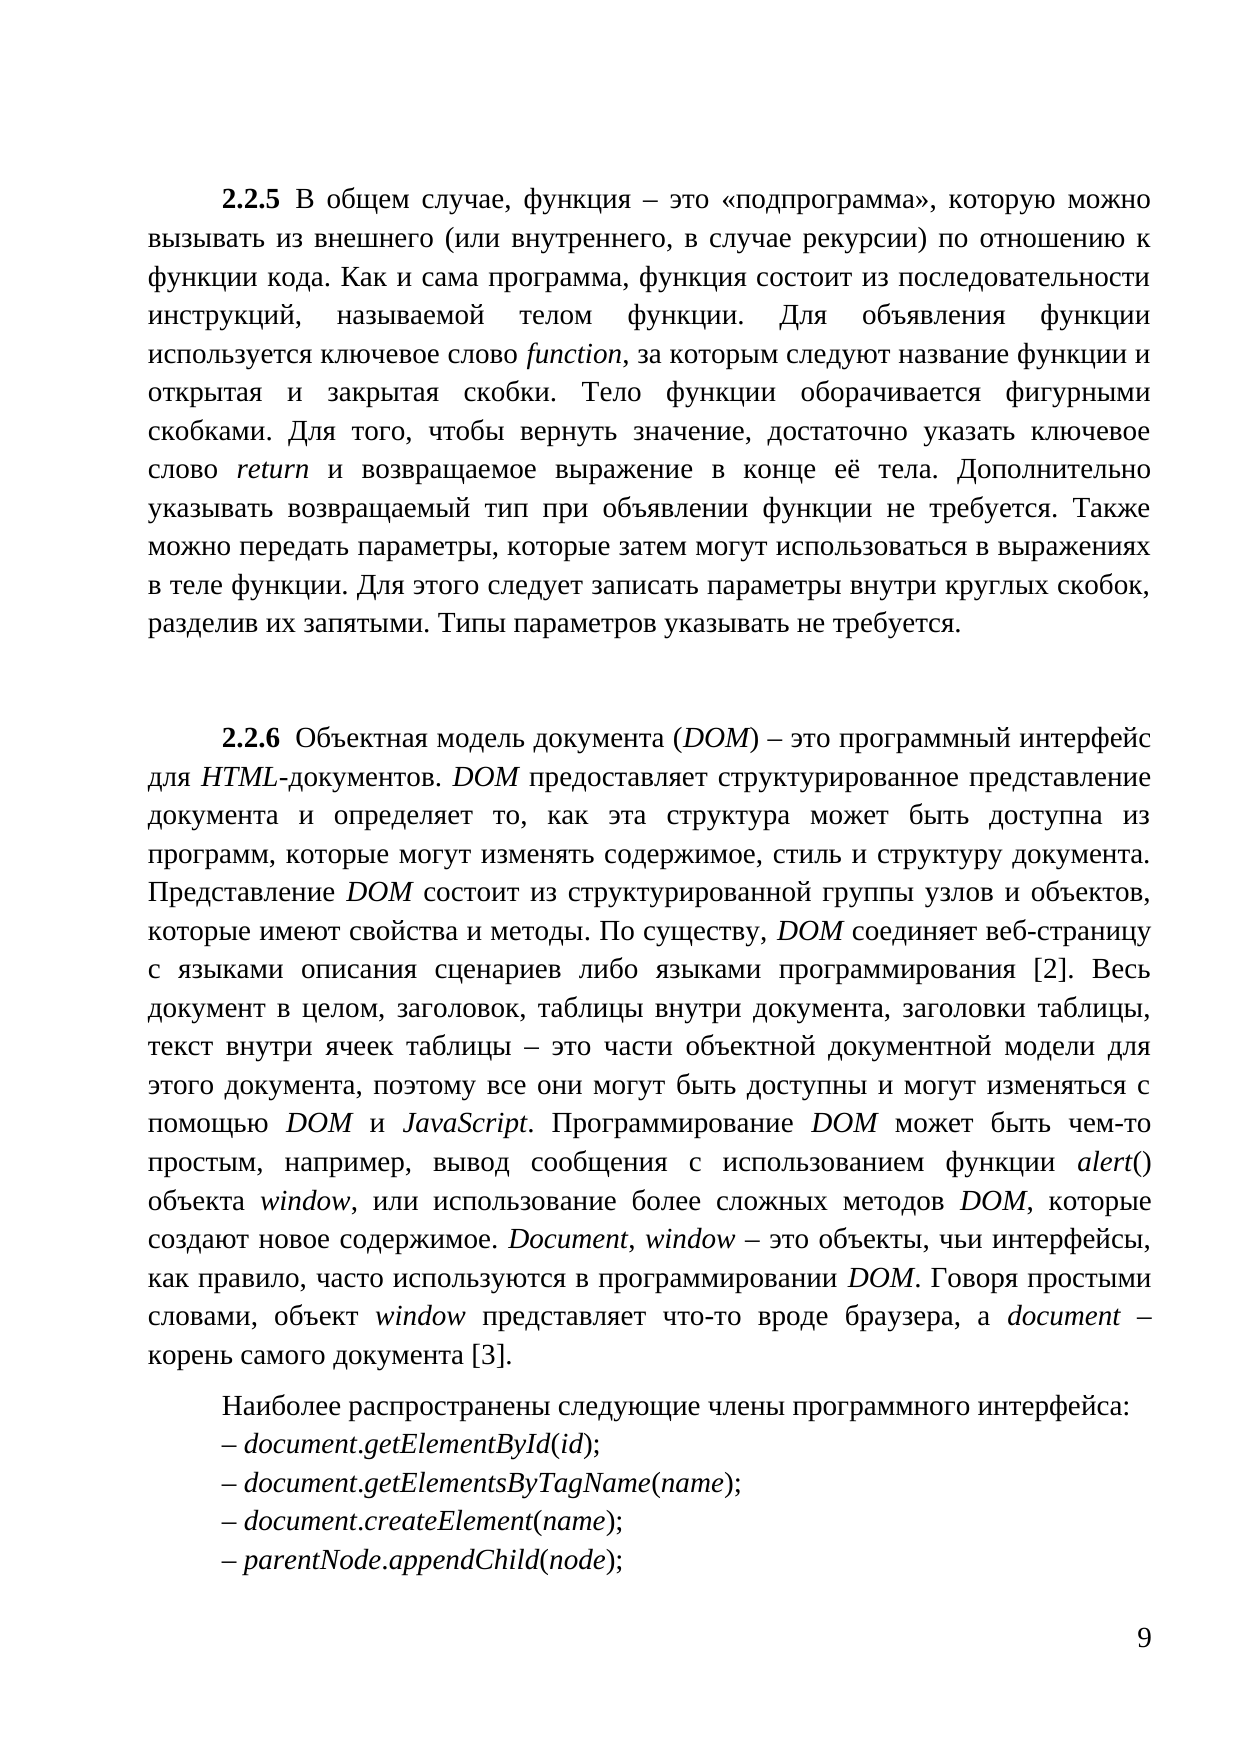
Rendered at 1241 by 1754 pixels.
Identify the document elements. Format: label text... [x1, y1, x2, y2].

subtitle В общем случае, функция – это «подпрограмма», которую можно вызывать из внешнего (или внутреннего, в случае рекурсии) по отношению к функции кода. Как и сама программа, функция состоит из последовательности инструкций, называемой телом функции. Для объявления функции используется ключевое слово function, за которым следуют название функции и открытая и закрытая скобки. Тело функции оборачивается фигурными скобками. Для того, чтобы вернуть значение, достаточно указать ключевое слово return и возвращаемое выражение в конце её тела. Дополнительно указывать возвращаемый тип при объявлении функции не требуется. Также можно передать параметры, которые затем могут использоваться в выражениях в теле функции. Для этого следует записать параметры внутри круглых скобок, разделив их запятыми. Типы параметров указывать не требуется. [148, 182, 1152, 639]
text – document.createElement(name); [148, 1503, 1152, 1537]
text Наиболее распространены следующие члены программного интерфейса: [148, 1388, 1152, 1421]
text – document.getElementsByTagName(name); [148, 1465, 1152, 1498]
subtitle Объектная модель документа (DOM) – это программный интерфейс для HTML-документов. DOM предоставляет структурированное представление документа и определяет то, как эта структура может быть доступна из программ, которые могут изменять содержимое, стиль и структуру документа. Представление DOM состоит из структурированной группы узлов и объектов, которые имеют свойства и методы. По существу, DOM соединяет веб-страницу с языками описания сценариев либо языками программирования [2]. Весь документ в целом, заголовок, таблицы внутри документа, заголовки таблицы, текст внутри ячеек таблицы – это части объектной документной модели для этого документа, поэтому все они могут быть доступны и могут изменяться с помощью DOM и JavaScript. Программирование DOM может быть чем-то простым, например, вывод сообщения с использованием функции alert() объекта window, или использование более сложных методов DOM, которые создают новое содержимое. Document, window – это объекты, чьи интерфейсы, как правило, часто используются в программировании DOM. Говоря простыми словами, объект window представляет что-то вроде браузера, а document – корень самого документа [3]. [148, 720, 1152, 1370]
text – parentNode.appendChild(node); [148, 1542, 1152, 1576]
text – document.getElementById(id); [148, 1426, 1152, 1460]
